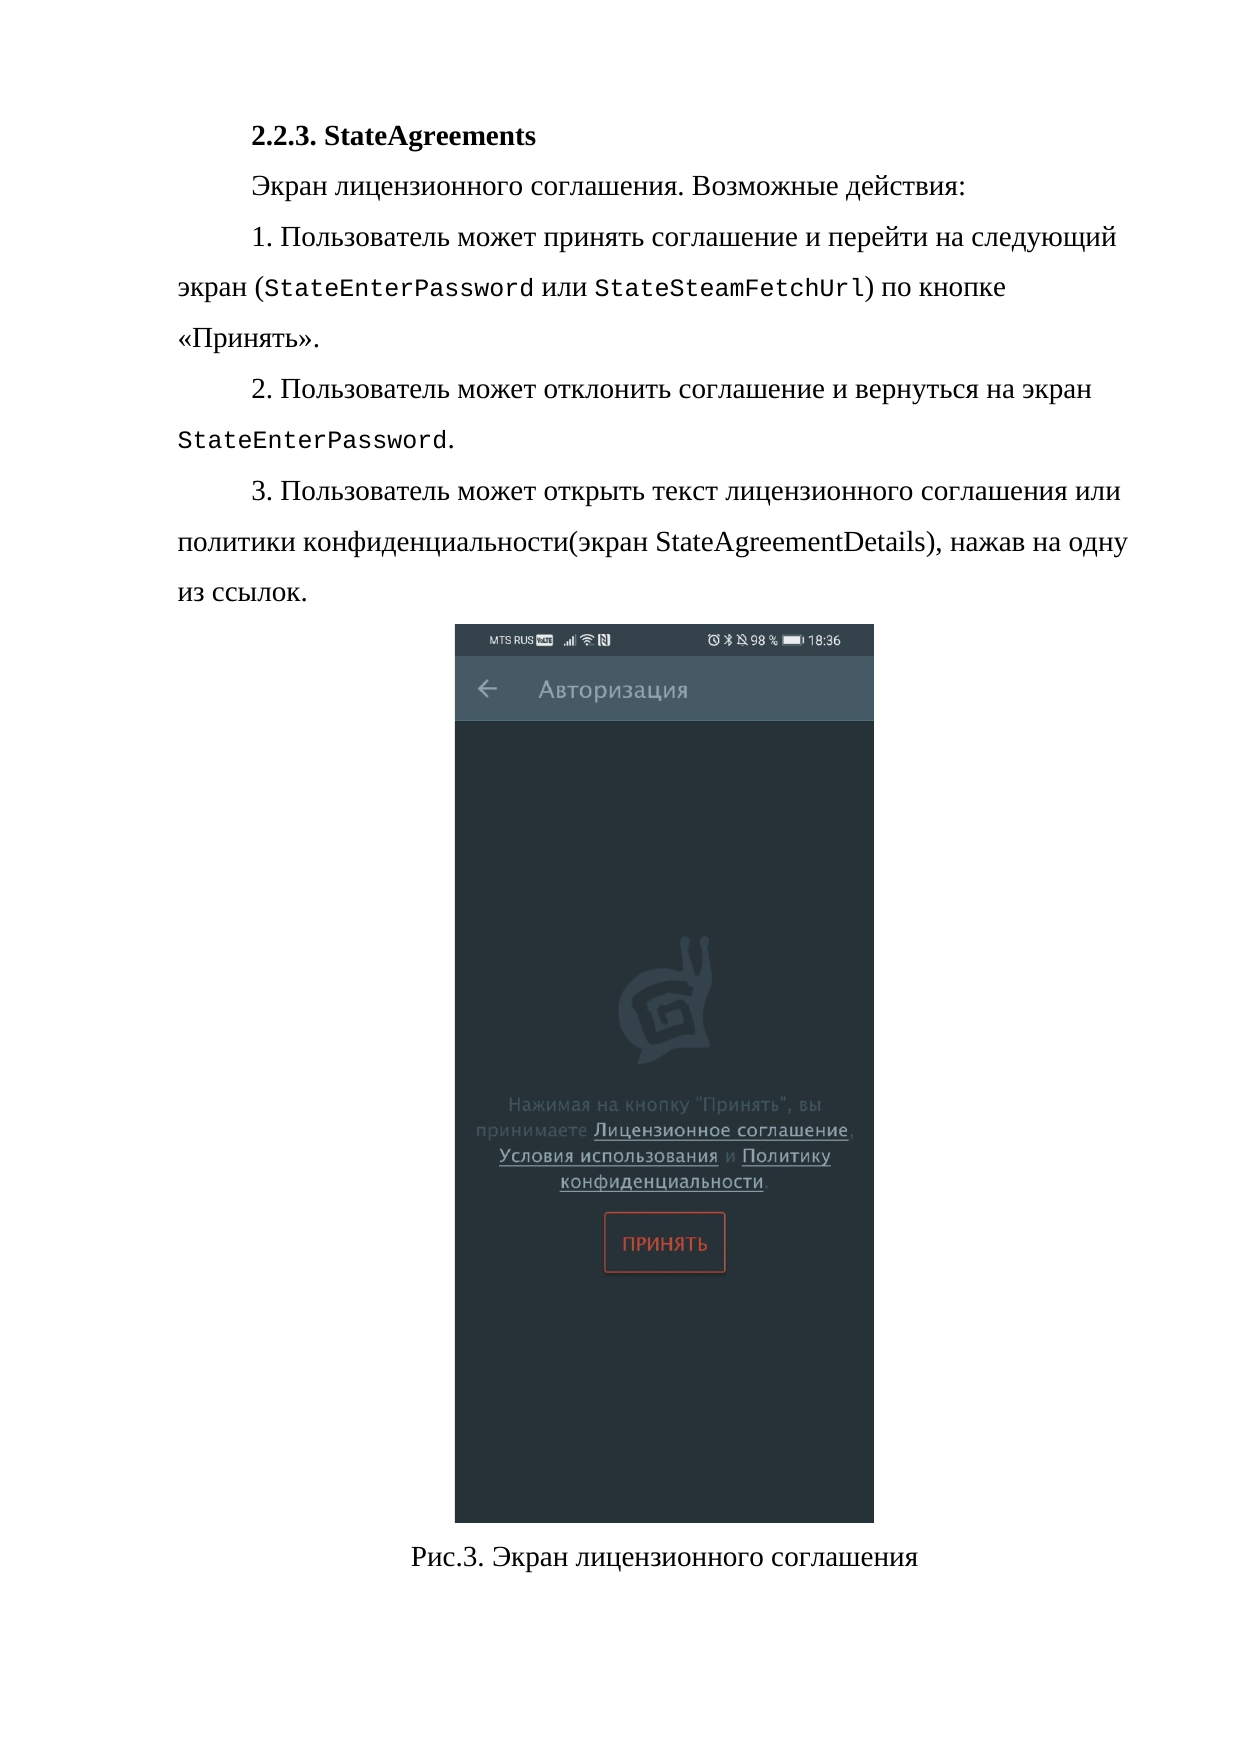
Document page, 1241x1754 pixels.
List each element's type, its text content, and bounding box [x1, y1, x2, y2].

text 2. Пользователь может отклонить соглашение и вернуться на экран StateEnterPassword. [177, 371, 1152, 456]
subtitle 2.2.3. StateAgreements [177, 118, 1152, 152]
text 1. Пользователь может принять соглашение и перейти на следующий экран (StateEnterPassword или StateSteamFetchUrl) по кнопке «Принять». [177, 219, 1152, 354]
text 3. Пользователь может открыть текст лицензионного соглашения или политики конфиденциальности(экран StateAgreementDetails), нажав на одну из ссылок. [177, 473, 1152, 608]
text Рис.3. Экран лицензионного соглашения [177, 1539, 1152, 1573]
text Экран лицензионного соглашения. Возможные действия: [177, 168, 1152, 202]
picture [454, 624, 874, 1523]
